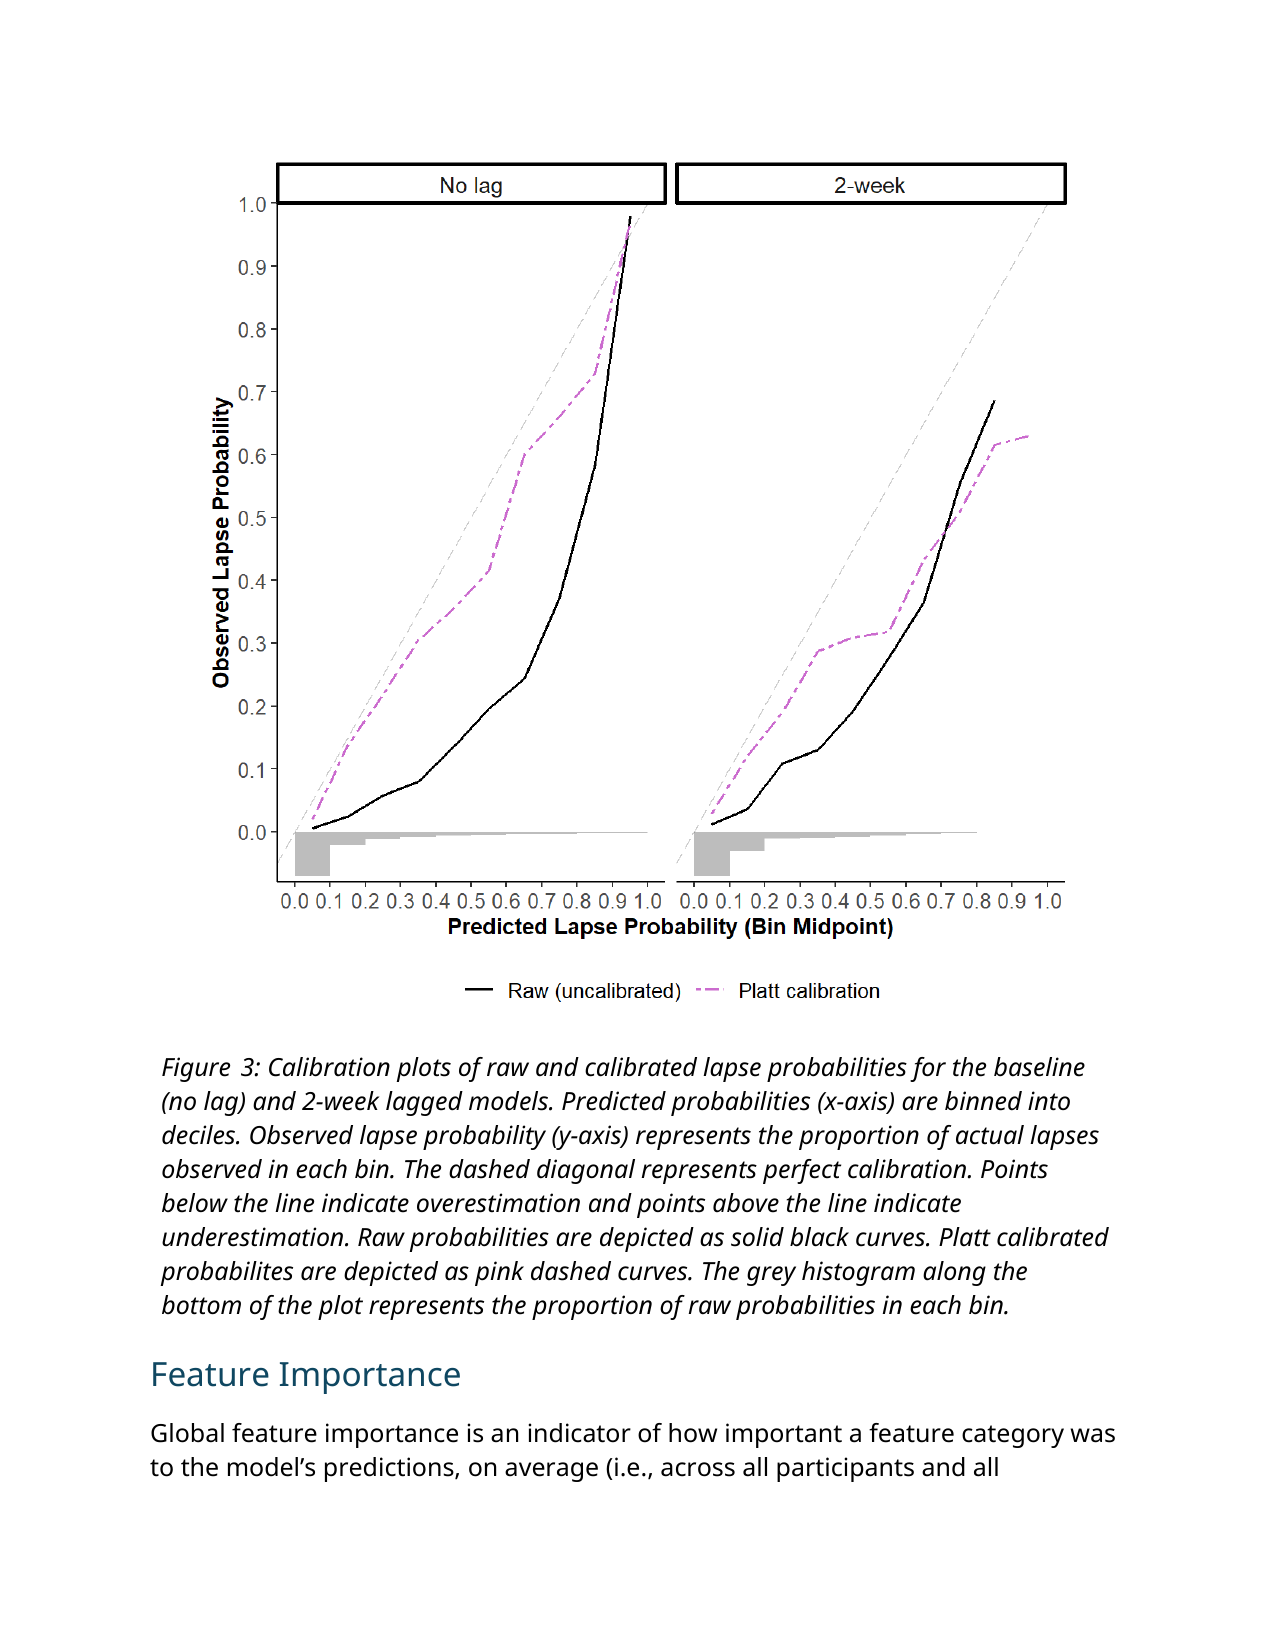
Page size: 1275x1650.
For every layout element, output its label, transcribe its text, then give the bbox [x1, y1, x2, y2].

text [150, 1415, 1125, 1483]
picture [200, 153, 1075, 1029]
table_header Figure 3: Calibration plots of raw and calibrated lapse probabilities for the baseline (no lag) and 2-week lagged models. Predicted probabilities (x-axis) are binned into deciles. Observed lapse probability (y-axis) represents the proportion of actual lapses observed in each bin. The dashed diagonal represents perfect calibration. Points below the line indicate overestimation and points above the line indicate underestimation. Raw probabilities are depicted as solid black curves. Platt calibrated probabilites are depicted as pink dashed curves. The grey histogram along the bottom of the plot represents the proportion of raw probabilities in each bin. [150, 150, 1125, 1334]
subtitle Feature Importance [150, 1351, 1125, 1397]
